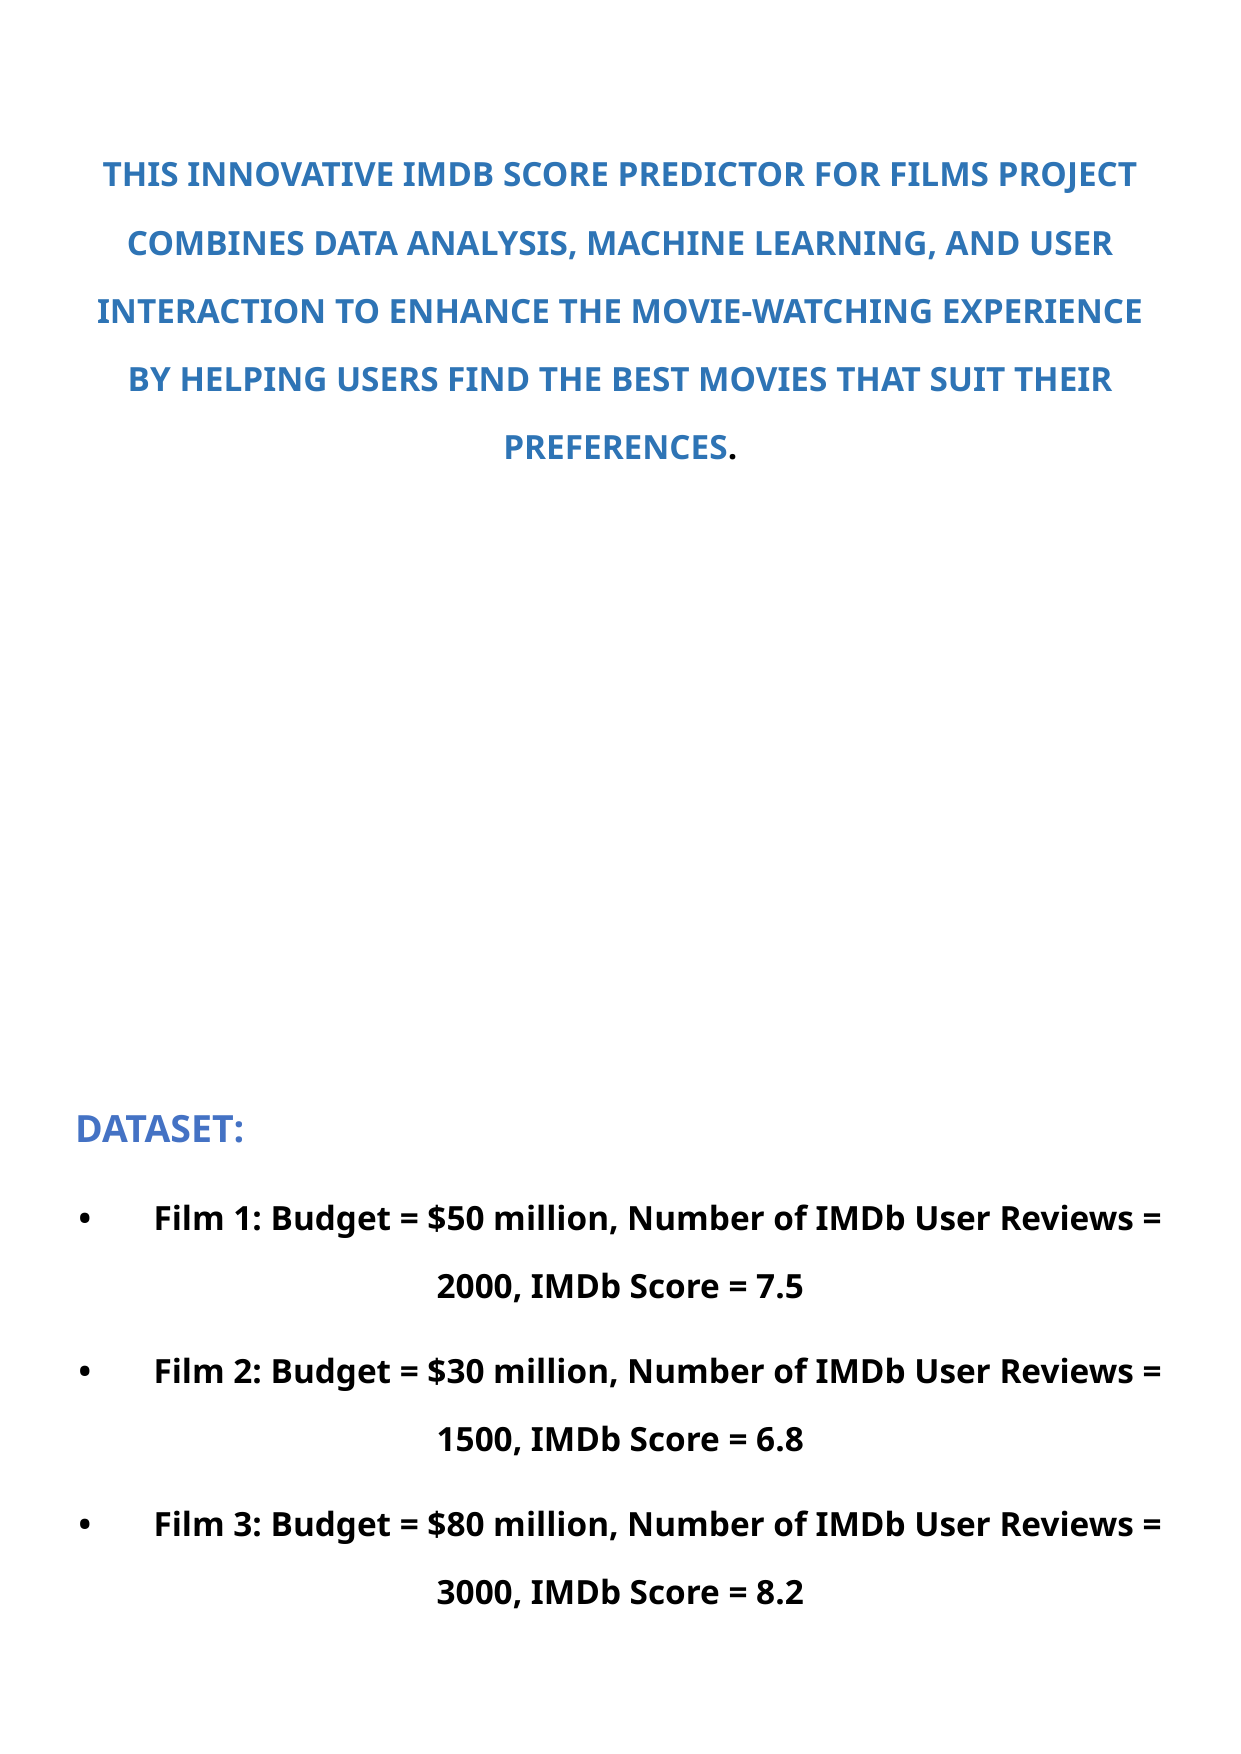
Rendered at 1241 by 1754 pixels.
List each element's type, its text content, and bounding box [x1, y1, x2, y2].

text DATASET: [75, 1102, 1165, 1153]
text • Film 1: Budget = $50 million, Number of IMDb User Reviews = 2000, IMDb Score = 7.5 [75, 1195, 1165, 1309]
text THIS INNOVATIVE IMDB SCORE PREDICTOR FOR FILMS PROJECT COMBINES DATA ANALYSIS, MACHINE LEARNING, AND USER INTERACTION TO ENHANCE THE MOVIE-WATCHING EXPERIENCE BY HELPING USERS FIND THE BEST MOVIES THAT SUIT THEIR PREFERENCES. [75, 151, 1165, 469]
text • Film 2: Budget = $30 million, Number of IMDb User Reviews = 1500, IMDb Score = 6.8 [75, 1348, 1165, 1462]
text • Film 3: Budget = $80 million, Number of IMDb User Reviews = 3000, IMDb Score = 8.2 [75, 1501, 1165, 1614]
